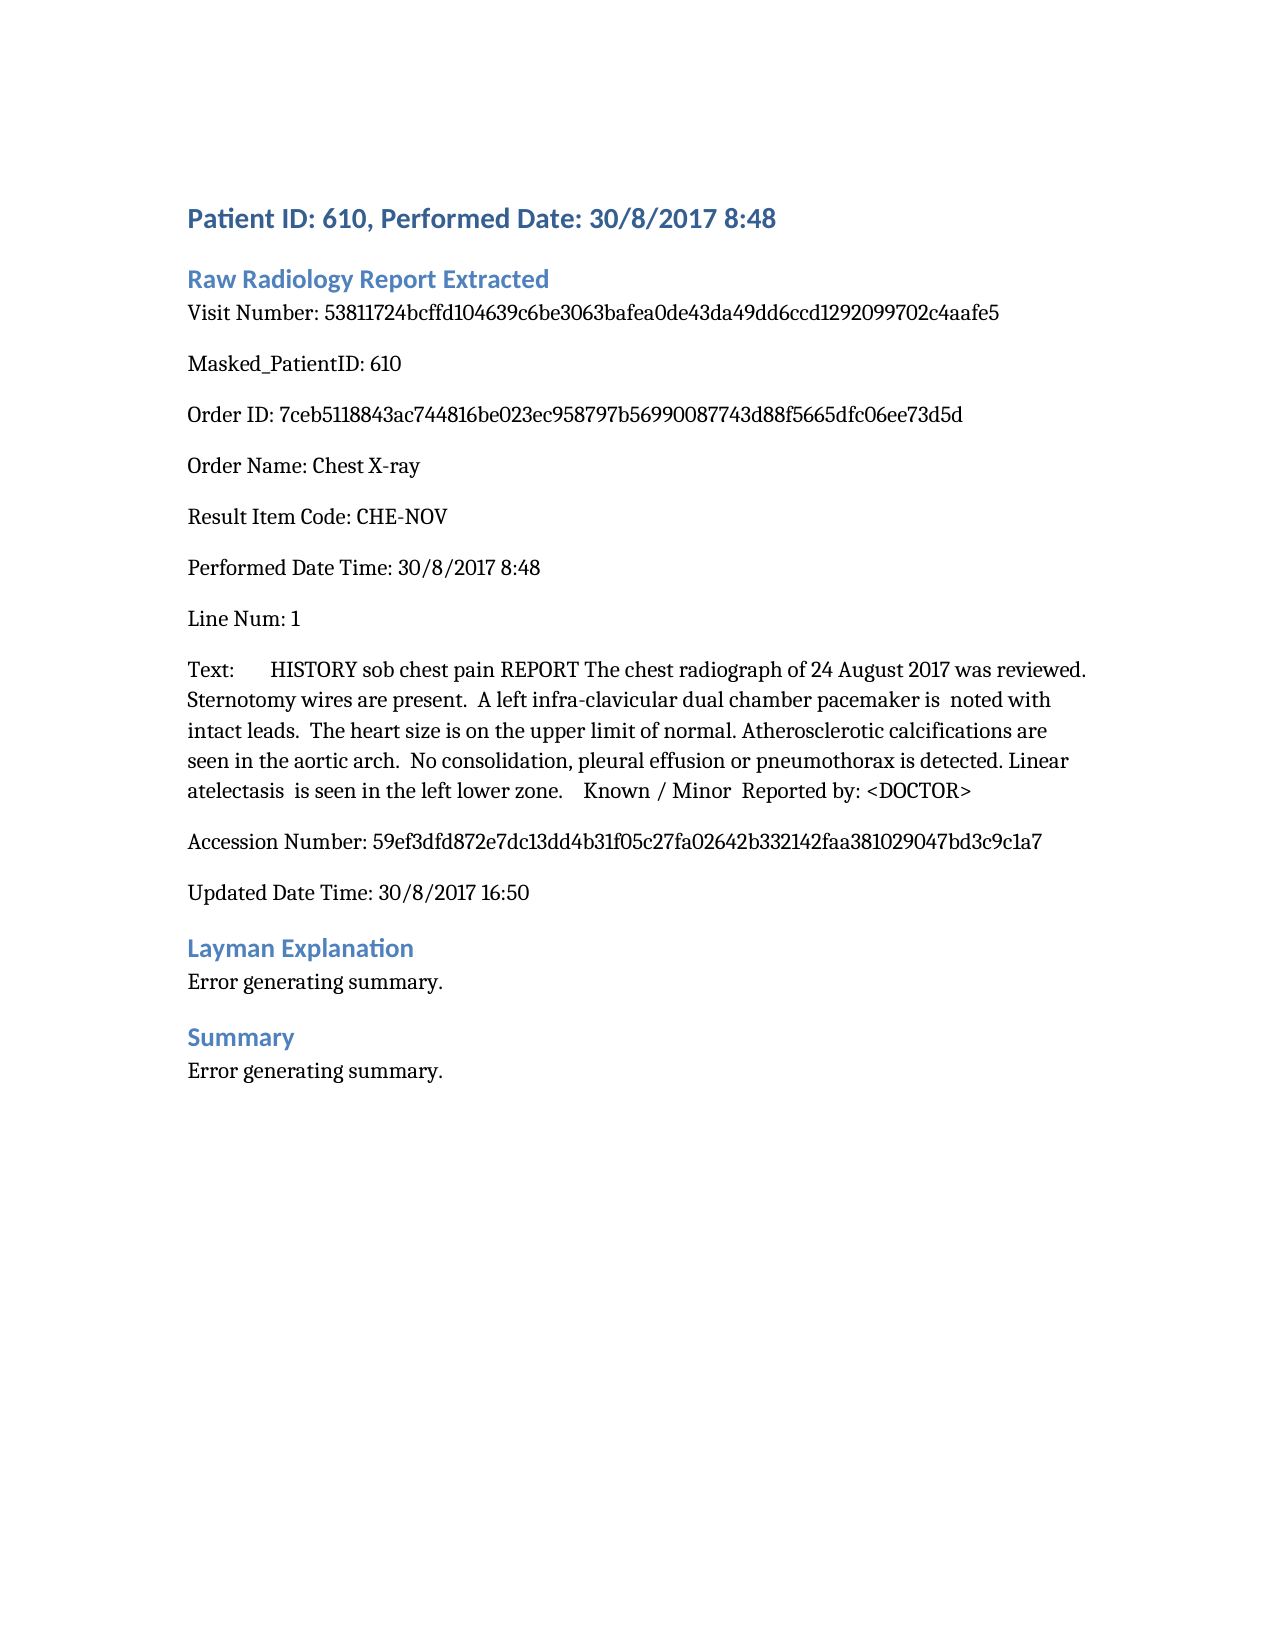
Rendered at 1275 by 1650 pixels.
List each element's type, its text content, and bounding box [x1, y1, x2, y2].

text Error generating summary. [187, 969, 1087, 995]
text Performed Date Time: 30/8/2017 8:48 [187, 555, 1087, 581]
text Error generating summary. [187, 1058, 1087, 1084]
subtitle Summary [187, 1020, 1087, 1053]
text Line Num: 1 [187, 606, 1087, 632]
text Updated Date Time: 30/8/2017 16:50 [187, 880, 1087, 906]
text Masked_PatientID: 610 [187, 351, 1087, 377]
text Result Item Code: CHE-NOV [187, 504, 1087, 530]
text Order Name: Chest X-ray [187, 453, 1087, 479]
text Order ID: 7ceb5118843ac744816be023ec958797b56990087743d88f5665dfc06ee73d5d [187, 402, 1087, 428]
text Accession Number: 59ef3dfd872e7dc13dd4b31f05c27fa02642b332142faa381029047bd3c9c1a7 [187, 829, 1087, 855]
subtitle Raw Radiology Report Extracted [187, 262, 1087, 295]
text Text: HISTORY sob chest pain REPORT The chest radiograph of 24 August 2017 was reviewed. Sternotomy wires are present. A left infra-clavicular dual chamber pacemaker is noted with intact leads. The heart size is on the upper limit of normal. Atherosclerotic calcifications are seen in the aortic arch. No consolidation, pleural effusion or pneumothorax is detected. Linear atelectasis is seen in the left lower zone. Known / Minor Reported by: <DOCTOR> [187, 657, 1087, 804]
text Visit Number: 53811724bcffd104639c6be3063bafea0de43da49dd6ccd1292099702c4aafe5 [187, 300, 1087, 326]
subtitle Layman Explanation [187, 931, 1087, 964]
subtitle Patient ID: 610, Performed Date: 30/8/2017 8:48 [187, 200, 1087, 236]
